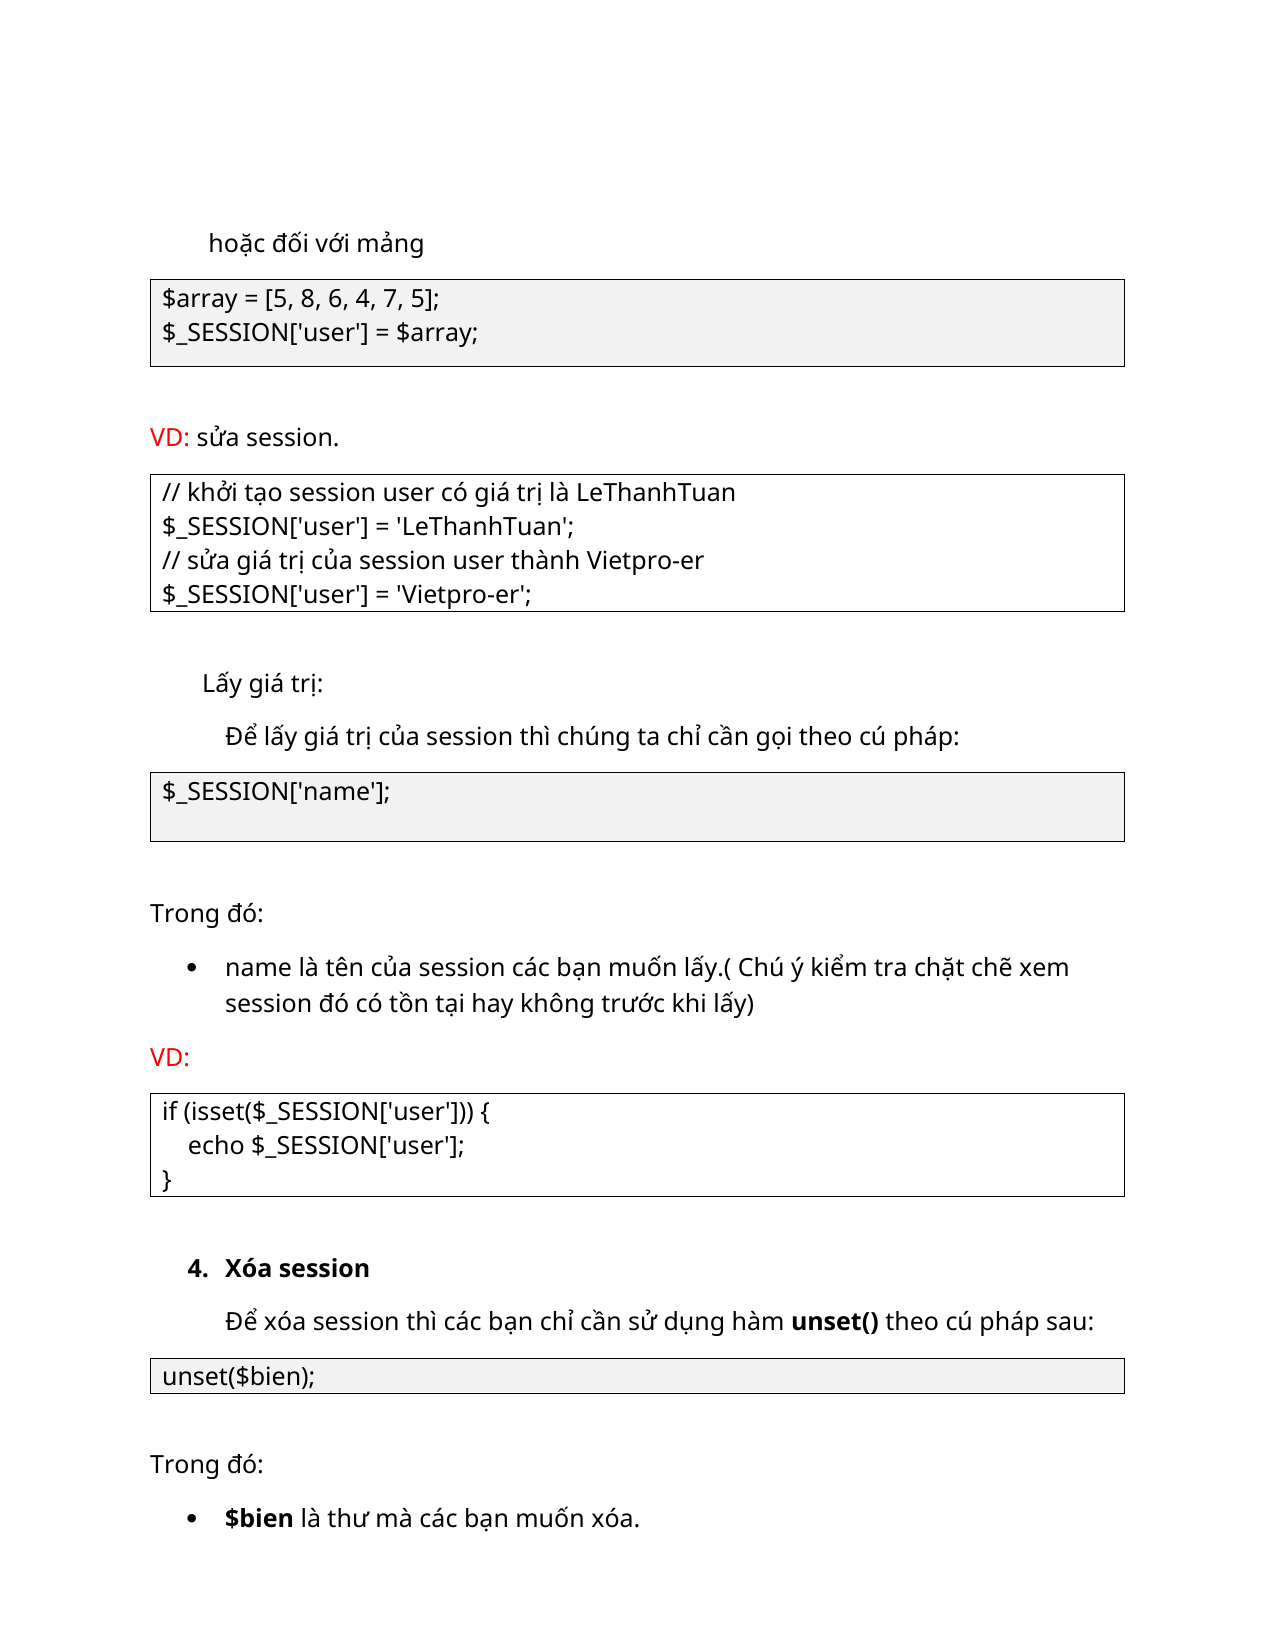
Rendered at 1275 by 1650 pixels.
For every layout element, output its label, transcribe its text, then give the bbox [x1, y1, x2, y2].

table_header $_SESSION['name']; [151, 773, 1124, 841]
list Xóa session [187, 1251, 1125, 1284]
text Trong đó: [150, 1447, 1125, 1481]
text hoặc đối với mảng [150, 226, 1125, 260]
text VD: [150, 1039, 1125, 1073]
text VD: sửa session. [150, 420, 1125, 454]
list $bien là thư mà các bạn muốn xóa. [187, 1500, 1125, 1534]
table_header // khởi tạo session user có giá trị là LeThanhTuan $_SESSION['user'] = 'LeThanhTuan'; // sửa giá trị của session user thành Vietpro-er $_SESSION['user'] = 'Vietpro-er'; [151, 475, 1124, 611]
text Để xóa session thì các bạn chỉ cần sử dụng hàm unset() theo cú pháp sau: [150, 1304, 1125, 1338]
table_header if (isset($_SESSION['user'])) { echo $_SESSION['user']; } [151, 1094, 1124, 1196]
table_header unset($bien); [151, 1359, 1124, 1392]
text Để lấy giá trị của session thì chúng ta chỉ cần gọi theo cú pháp: [150, 719, 1125, 753]
list name là tên của session các bạn muốn lấy.( Chú ý kiểm tra chặt chẽ xem session đó có tồn tại hay không trước khi lấy) [187, 949, 1125, 1020]
table_header $array = [5, 8, 6, 4, 7, 5]; $_SESSION['user'] = $array; [151, 280, 1124, 366]
text Lấy giá trị: [150, 665, 1125, 699]
text Trong đó: [150, 896, 1125, 930]
